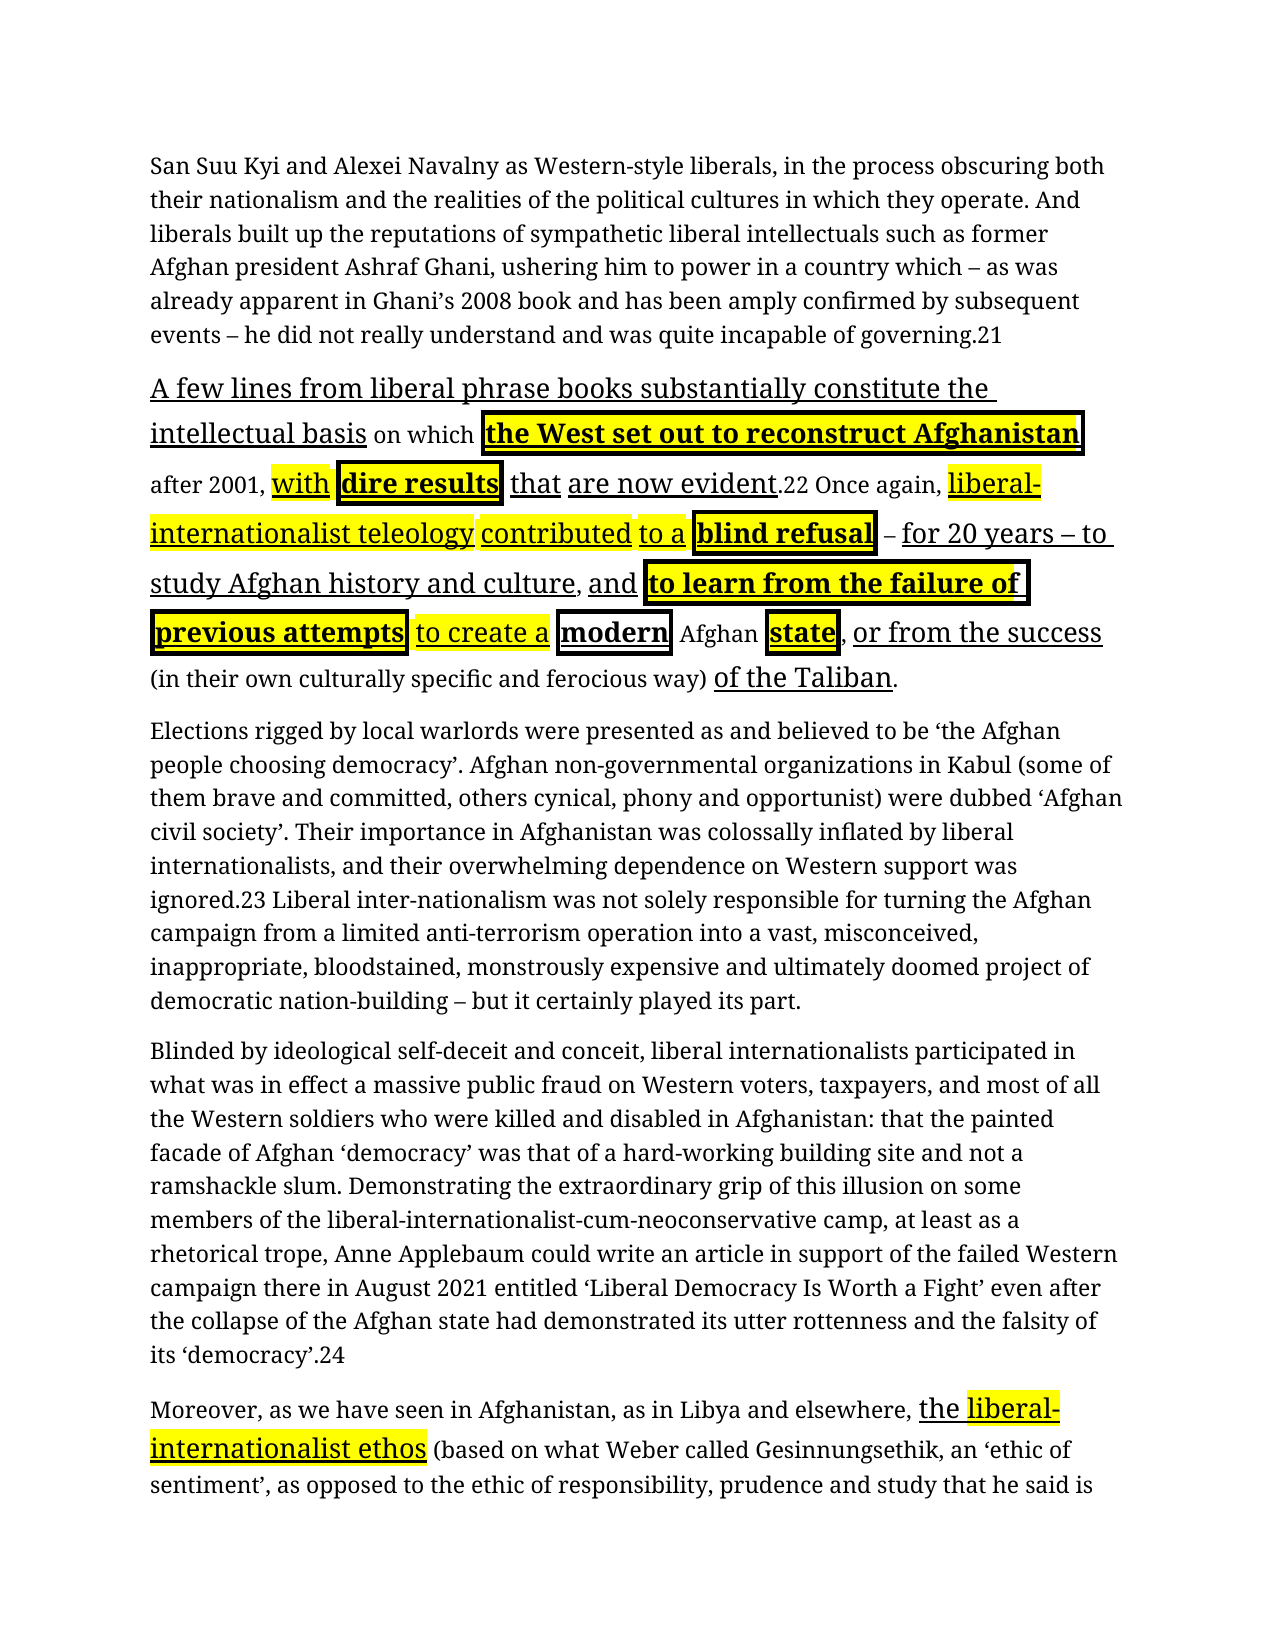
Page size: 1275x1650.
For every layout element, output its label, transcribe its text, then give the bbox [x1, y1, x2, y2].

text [150, 150, 1125, 350]
text Elections rigged by local warlords were presented as and believed to be ‘the Afghan people choosing democracy’. Afghan non-governmental organizations in Kabul (some of them brave and committed, others cynical, phony and opportunist) were dubbed ‘Afghan civil society’. Their importance in Afghanistan was colossally inflated by liberal internationalists, and their overwhelming dependence on Western support was ignored.23 Liberal inter-nationalism was not solely responsible for turning the Afghan campaign from a limited anti-terrorism operation into a vast, misconceived, inappropriate, bloodstained, monstrously expensive and ultimately doomed project of democratic nation-building – but it certainly played its part. [150, 715, 1125, 1016]
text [150, 1389, 1125, 1500]
text A few lines from liberal phrase books substantially constitute the intellectual basis on which the West set out to reconstruct Afghanistan after 2001, with dire results that are now evident.22 Once again, liberal-internationalist teleology contributed to a blind refusal – for 20 years – to study Afghan history and culture, and to learn from the failure of previous attempts to create a modern Afghan state, or from the success (in their own culturally specific and ferocious way) of the Taliban. [150, 369, 1125, 695]
text Blinded by ideological self-deceit and conceit, liberal internationalists participated in what was in effect a massive public fraud on Western voters, taxpayers, and most of all the Western soldiers who were killed and disabled in Afghanistan: that the painted facade of Afghan ‘democracy’ was that of a hard-working building site and not a ramshackle slum. Demonstrating the extraordinary grip of this illusion on some members of the liberal-internationalist-cum-neoconservative camp, at least as a rhetorical trope, Anne Applebaum could write an article in support of the failed Western campaign there in August 2021 entitled ‘Liberal Democracy Is Worth a Fight’ even after the collapse of the Afghan state had demonstrated its utter rottenness and the falsity of its ‘democracy’.24 [150, 1035, 1125, 1370]
